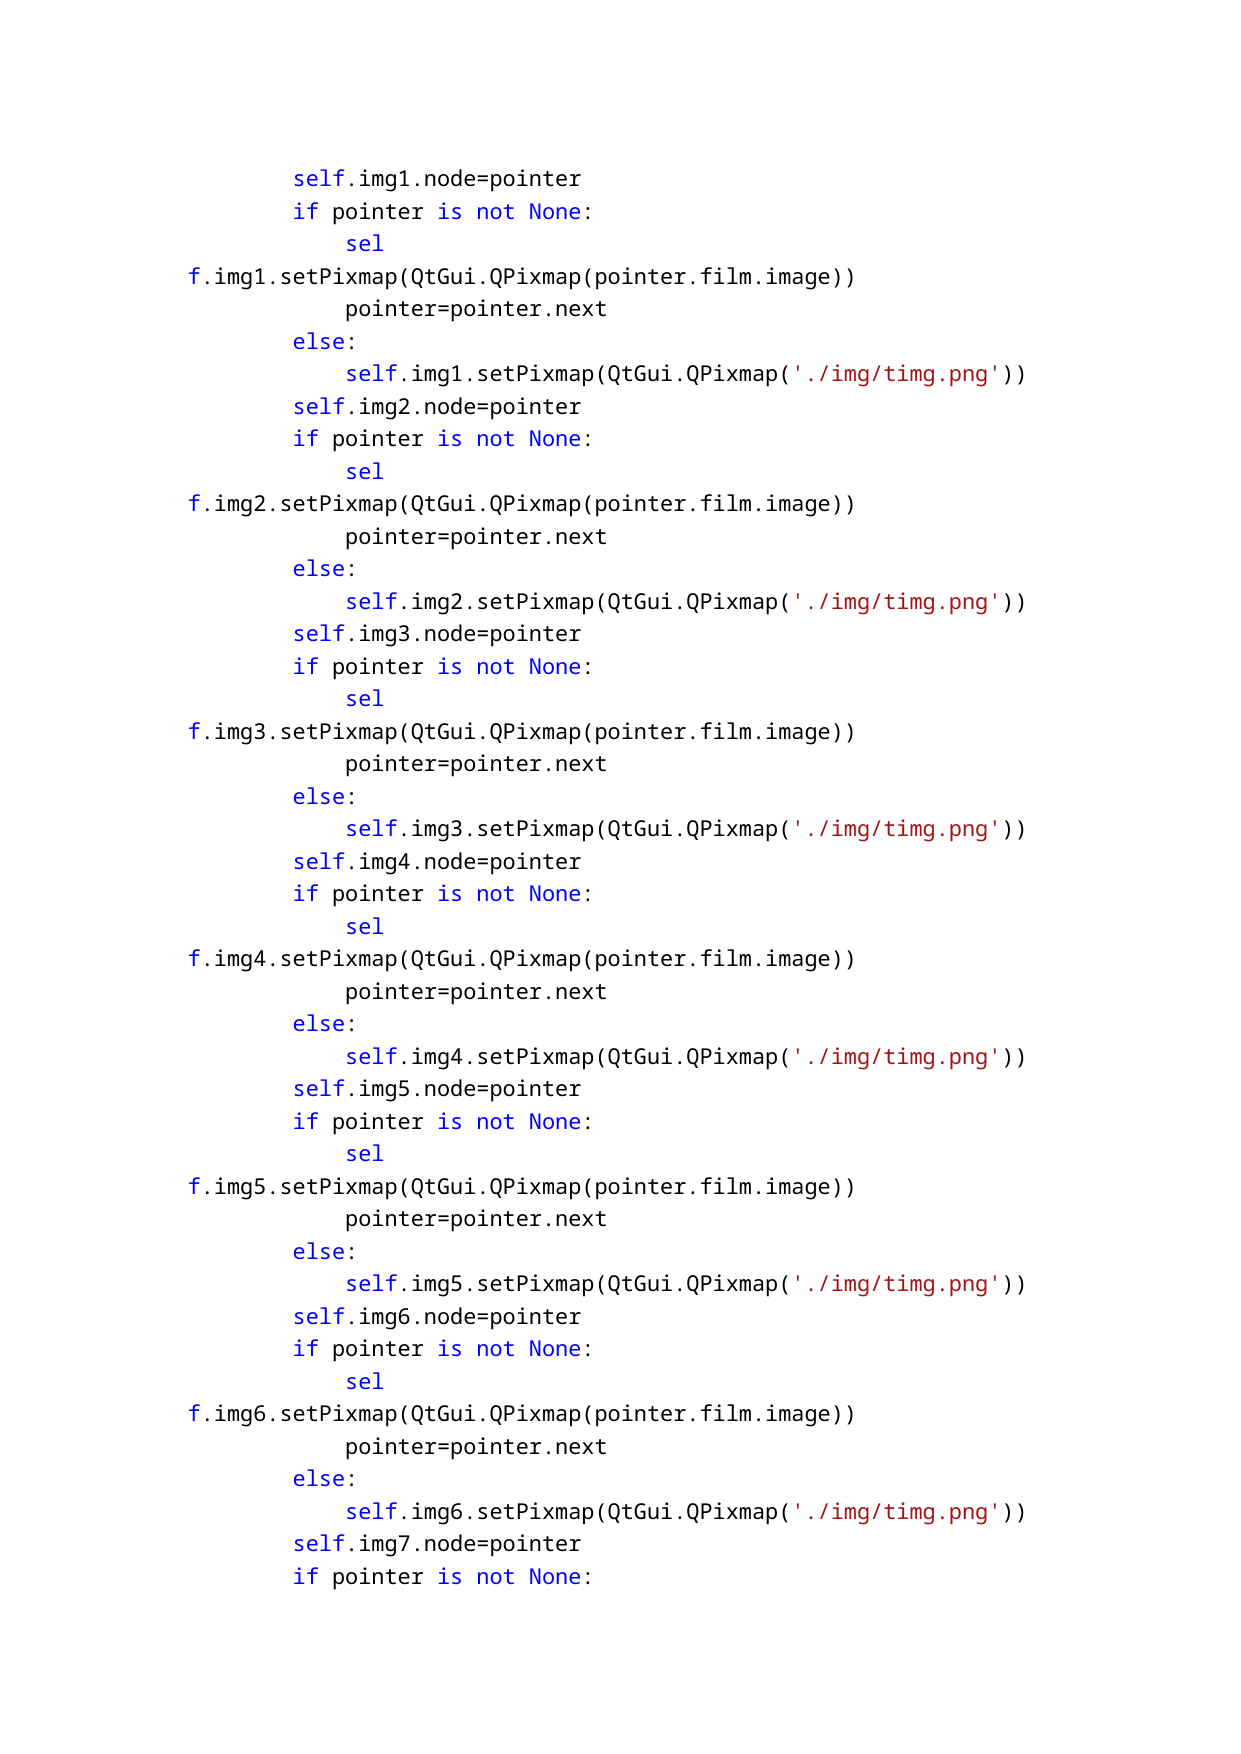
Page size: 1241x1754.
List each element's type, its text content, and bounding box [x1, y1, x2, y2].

text self.img5.setPixmap(QtGui.QPixmap(pointer.film.image)) [187, 1137, 1053, 1202]
text self.img3.setPixmap(QtGui.QPixmap('./img/timg.png')) [187, 812, 1053, 844]
text if pointer is not None: [187, 1559, 1053, 1592]
text self.img3.setPixmap(QtGui.QPixmap(pointer.film.image)) [187, 682, 1053, 747]
text else: [187, 324, 1053, 357]
text self.img4.setPixmap(QtGui.QPixmap('./img/timg.png')) [187, 1039, 1053, 1072]
text if pointer is not None: [187, 649, 1053, 682]
text else: [187, 1462, 1053, 1494]
text self.img1.setPixmap(QtGui.QPixmap(pointer.film.image)) [187, 227, 1053, 292]
text self.img3.node=pointer [187, 617, 1053, 649]
text pointer=pointer.next [187, 292, 1053, 324]
text self.img4.setPixmap(QtGui.QPixmap(pointer.film.image)) [187, 909, 1053, 974]
text if pointer is not None: [187, 194, 1053, 227]
text self.img6.setPixmap(QtGui.QPixmap('./img/timg.png')) [187, 1494, 1053, 1527]
text self.img2.setPixmap(QtGui.QPixmap('./img/timg.png')) [187, 584, 1053, 617]
text pointer=pointer.next [187, 1202, 1053, 1234]
text self.img4.node=pointer [187, 844, 1053, 877]
text self.img5.setPixmap(QtGui.QPixmap('./img/timg.png')) [187, 1267, 1053, 1299]
text if pointer is not None: [187, 877, 1053, 909]
text self.img6.setPixmap(QtGui.QPixmap(pointer.film.image)) [187, 1364, 1053, 1429]
text if pointer is not None: [187, 1332, 1053, 1364]
text self.img1.setPixmap(QtGui.QPixmap('./img/timg.png')) [187, 357, 1053, 389]
text self.img2.setPixmap(QtGui.QPixmap(pointer.film.image)) [187, 454, 1053, 519]
text pointer=pointer.next [187, 974, 1053, 1007]
text if pointer is not None: [187, 422, 1053, 454]
text self.img7.node=pointer [187, 1527, 1053, 1559]
text pointer=pointer.next [187, 519, 1053, 552]
text self.img6.node=pointer [187, 1299, 1053, 1332]
text pointer=pointer.next [187, 1429, 1053, 1462]
text else: [187, 552, 1053, 584]
text if pointer is not None: [187, 1104, 1053, 1137]
text self.img1.node=pointer [187, 162, 1053, 194]
text else: [187, 1007, 1053, 1039]
text self.img2.node=pointer [187, 389, 1053, 422]
text pointer=pointer.next [187, 747, 1053, 779]
text self.img5.node=pointer [187, 1072, 1053, 1104]
text else: [187, 1234, 1053, 1267]
text else: [187, 779, 1053, 812]
